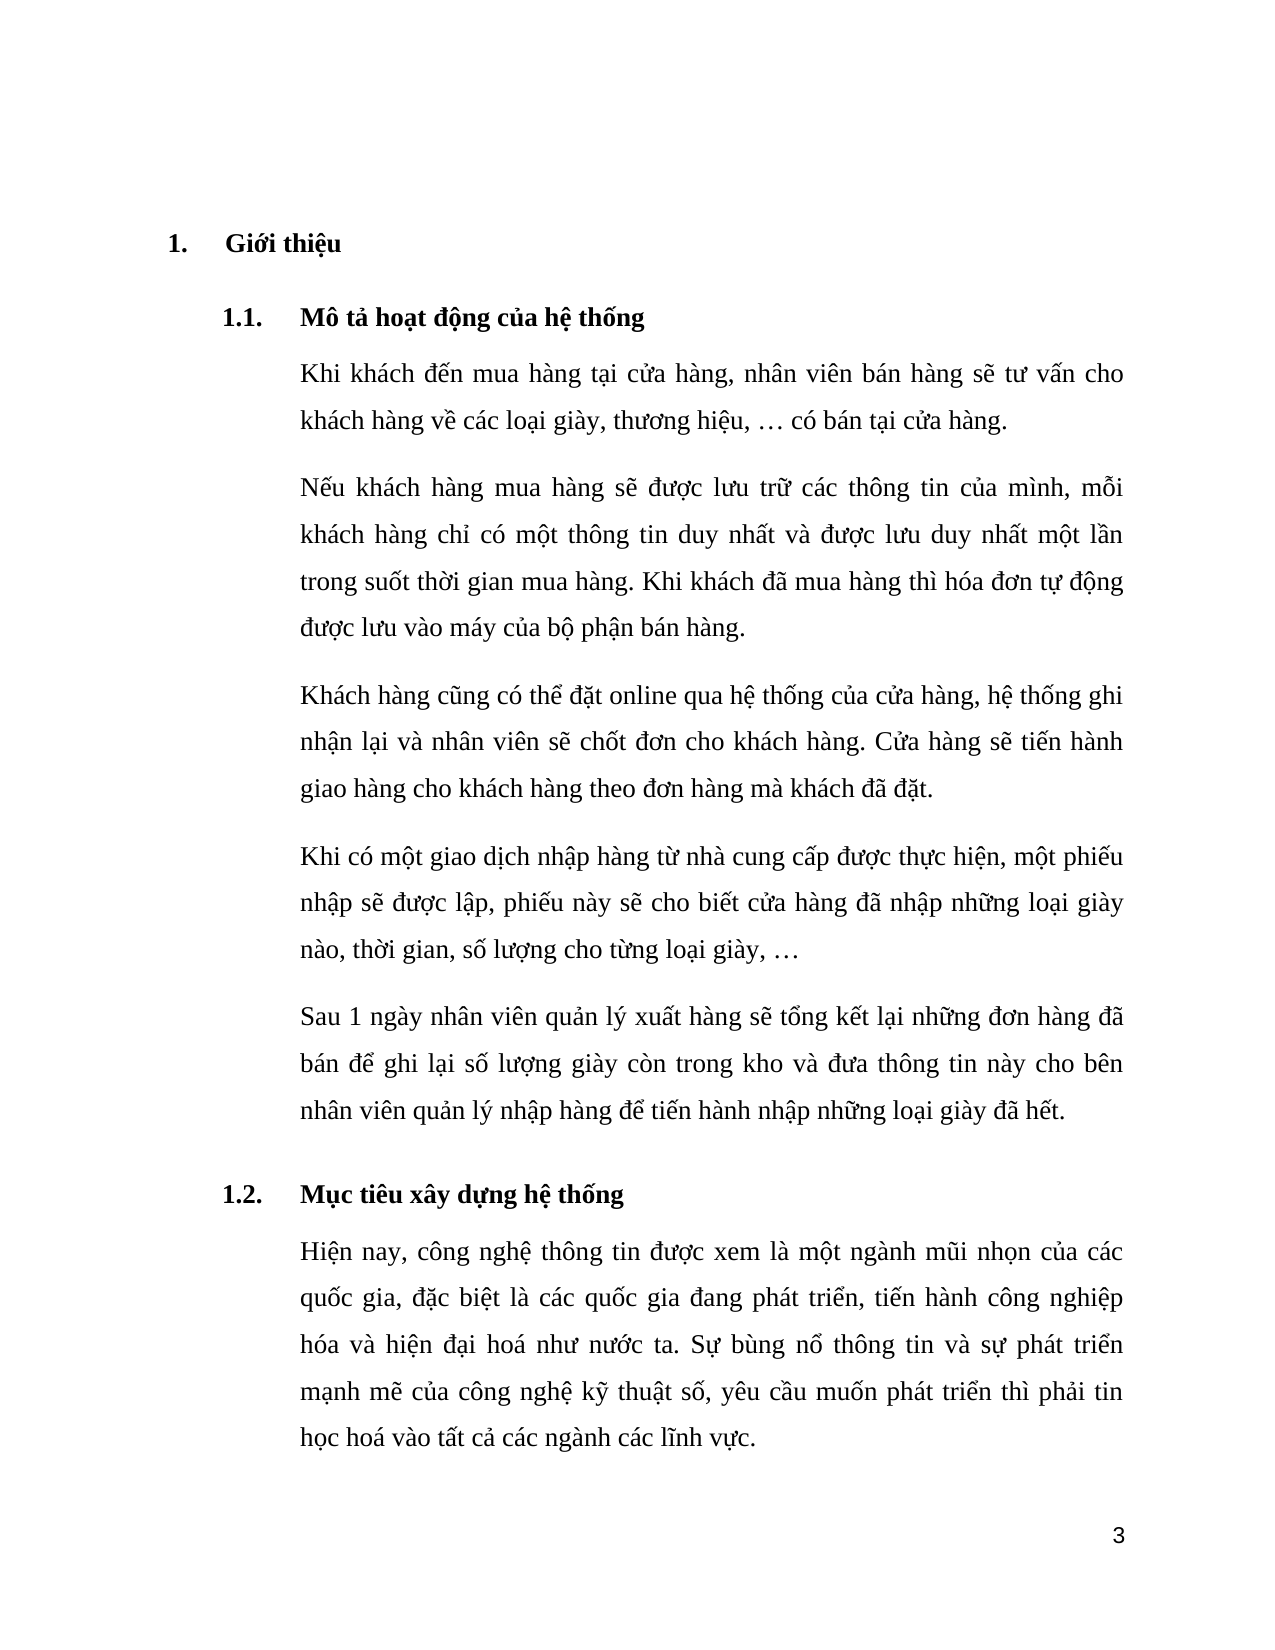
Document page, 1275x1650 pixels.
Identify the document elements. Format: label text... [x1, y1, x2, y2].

text Khi có một giao dịch nhập hàng từ nhà cung cấp được thực hiện, một phiếu nhập sẽ được lập, phiếu này sẽ cho biết cửa hàng đã nhập những loại giày nào, thời gian, số lượng cho từng loại giày, … [300, 840, 1125, 964]
text Khách hàng cũng có thể đặt online qua hệ thống của cửa hàng, hệ thống ghi nhận lại và nhân viên sẽ chốt đơn cho khách hàng. Cửa hàng sẽ tiến hành giao hàng cho khách hàng theo đơn hàng mà khách đã đặt. [300, 679, 1125, 803]
text Sau 1 ngày nhân viên quản lý xuất hàng sẽ tổng kết lại những đơn hàng đã bán để ghi lại số lượng giày còn trong kho và đưa thông tin này cho bên nhân viên quản lý nhập hàng để tiến hành nhập những loại giày đã hết. [300, 1001, 1125, 1125]
subtitle Mô tả hoạt động của hệ thống [262, 301, 1125, 332]
subtitle Mục tiêu xây dựng hệ thống [262, 1178, 1125, 1209]
text Nếu khách hàng mua hàng sẽ được lưu trữ các thông tin của mình, mỗi khách hàng chỉ có một thông tin duy nhất và được lưu duy nhất một lần trong suốt thời gian mua hàng. Khi khách đã mua hàng thì hóa đơn tự động được lưu vào máy của bộ phận bán hàng. [300, 471, 1125, 642]
text Khi khách đến mua hàng tại cửa hàng, nhân viên bán hàng sẽ tư vấn cho khách hàng về các loại giày, thương hiệu, … có bán tại cửa hàng. [300, 357, 1125, 435]
subtitle Giới thiệu [187, 227, 1125, 258]
text Hiện nay, công nghệ thông tin được xem là một ngành mũi nhọn của các quốc gia, đặc biệt là các quốc gia đang phát triển, tiến hành công nghiệp hóa và hiện đại hoá như nước ta. Sự bùng nổ thông tin và sự phát triển mạnh mẽ của công nghệ kỹ thuật số, yêu cầu muốn phát triển thì phải tin học hoá vào tất cả các ngành các lĩnh vực. [300, 1234, 1125, 1452]
